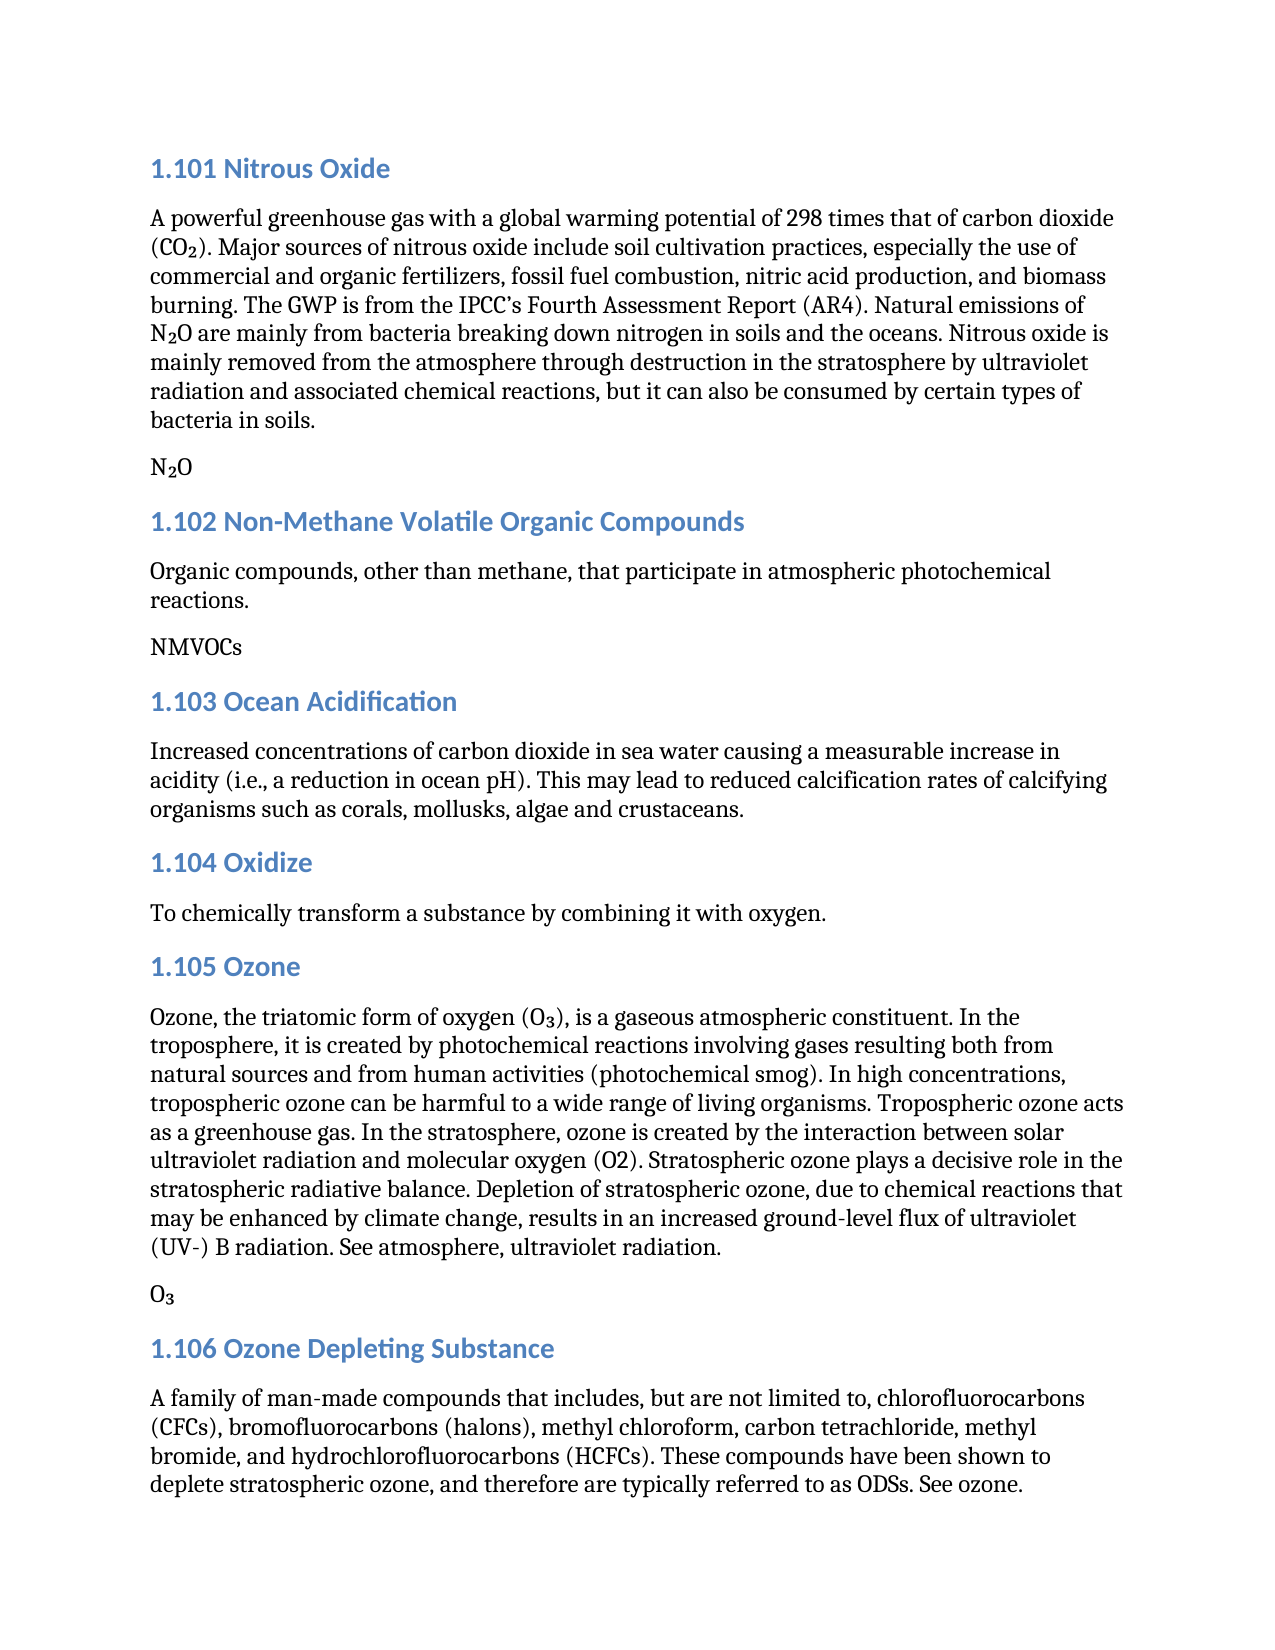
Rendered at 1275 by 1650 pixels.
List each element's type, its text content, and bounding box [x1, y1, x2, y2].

text To chemically transform a substance by combining it with oxygen. [150, 899, 1125, 927]
text A powerful greenhouse gas with a global warming potential of 298 times that of carbon dioxide (CO₂). Major sources of nitrous oxide include soil cultivation practices, especially the use of commercial and organic fertilizers, fossil fuel combustion, nitric acid production, and biomass burning. The GWP is from the IPCC’s Fourth Assessment Report (AR4). Natural emissions of N₂O are mainly from bacteria breaking down nitrogen in soils and the oceans. Nitrous oxide is mainly removed from the atmosphere through destruction in the stratosphere by ultraviolet radiation and associated chemical reactions, but it can also be consumed by certain types of bacteria in soils. [150, 204, 1125, 434]
text O₃ [150, 1280, 1125, 1309]
text Increased concentrations of carbon dioxide in sea water causing a measurable increase in acidity (i.e., a reduction in ocean pH). This may lead to reduced calcification rates of calcifying organisms such as corals, mollusks, algae and crustaceans. [150, 737, 1125, 823]
text Ozone, the triatomic form of oxygen (O₃), is a gaseous atmospheric constituent. In the troposphere, it is created by photochemical reactions involving gases resulting both from natural sources and from human activities (photochemical smog). In high concentrations, tropospheric ozone can be harmful to a wide range of living organisms. Tropospheric ozone acts as a greenhouse gas. In the stratosphere, ozone is created by the interaction between solar ultraviolet radiation and molecular oxygen (O2). Stratospheric ozone plays a decisive role in the stratospheric radiative balance. Depletion of stratospheric ozone, due to chemical reactions that may be enhanced by climate change, results in an increased ground-level flux of ultraviolet (UV-) B radiation. See atmosphere, ultraviolet radiation. [150, 1003, 1125, 1261]
subtitle 1.103 Ocean Acidification [150, 683, 1125, 718]
text A family of man-made compounds that includes, but are not limited to, chlorofluorocarbons (CFCs), bromofluorocarbons (halons), methyl chloroform, carbon tetrachloride, methyl bromide, and hydrochlorofluorocarbons (HCFCs). These compounds have been shown to deplete stratospheric ozone, and therefore are typically referred to as ODSs. See ozone. [150, 1384, 1125, 1499]
subtitle 1.102 Non-Methane Volatile Organic Compounds [150, 503, 1125, 538]
subtitle 1.105 Ozone [150, 948, 1125, 984]
subtitle 1.106 Ozone Depleting Substance [150, 1330, 1125, 1365]
text NMVOCs [150, 633, 1125, 662]
text Organic compounds, other than methane, that participate in atmospheric photochemical reactions. [150, 557, 1125, 614]
subtitle 1.101 Nitrous Oxide [150, 150, 1125, 186]
text N₂O [150, 453, 1125, 482]
subtitle 1.104 Oxidize [150, 844, 1125, 880]
